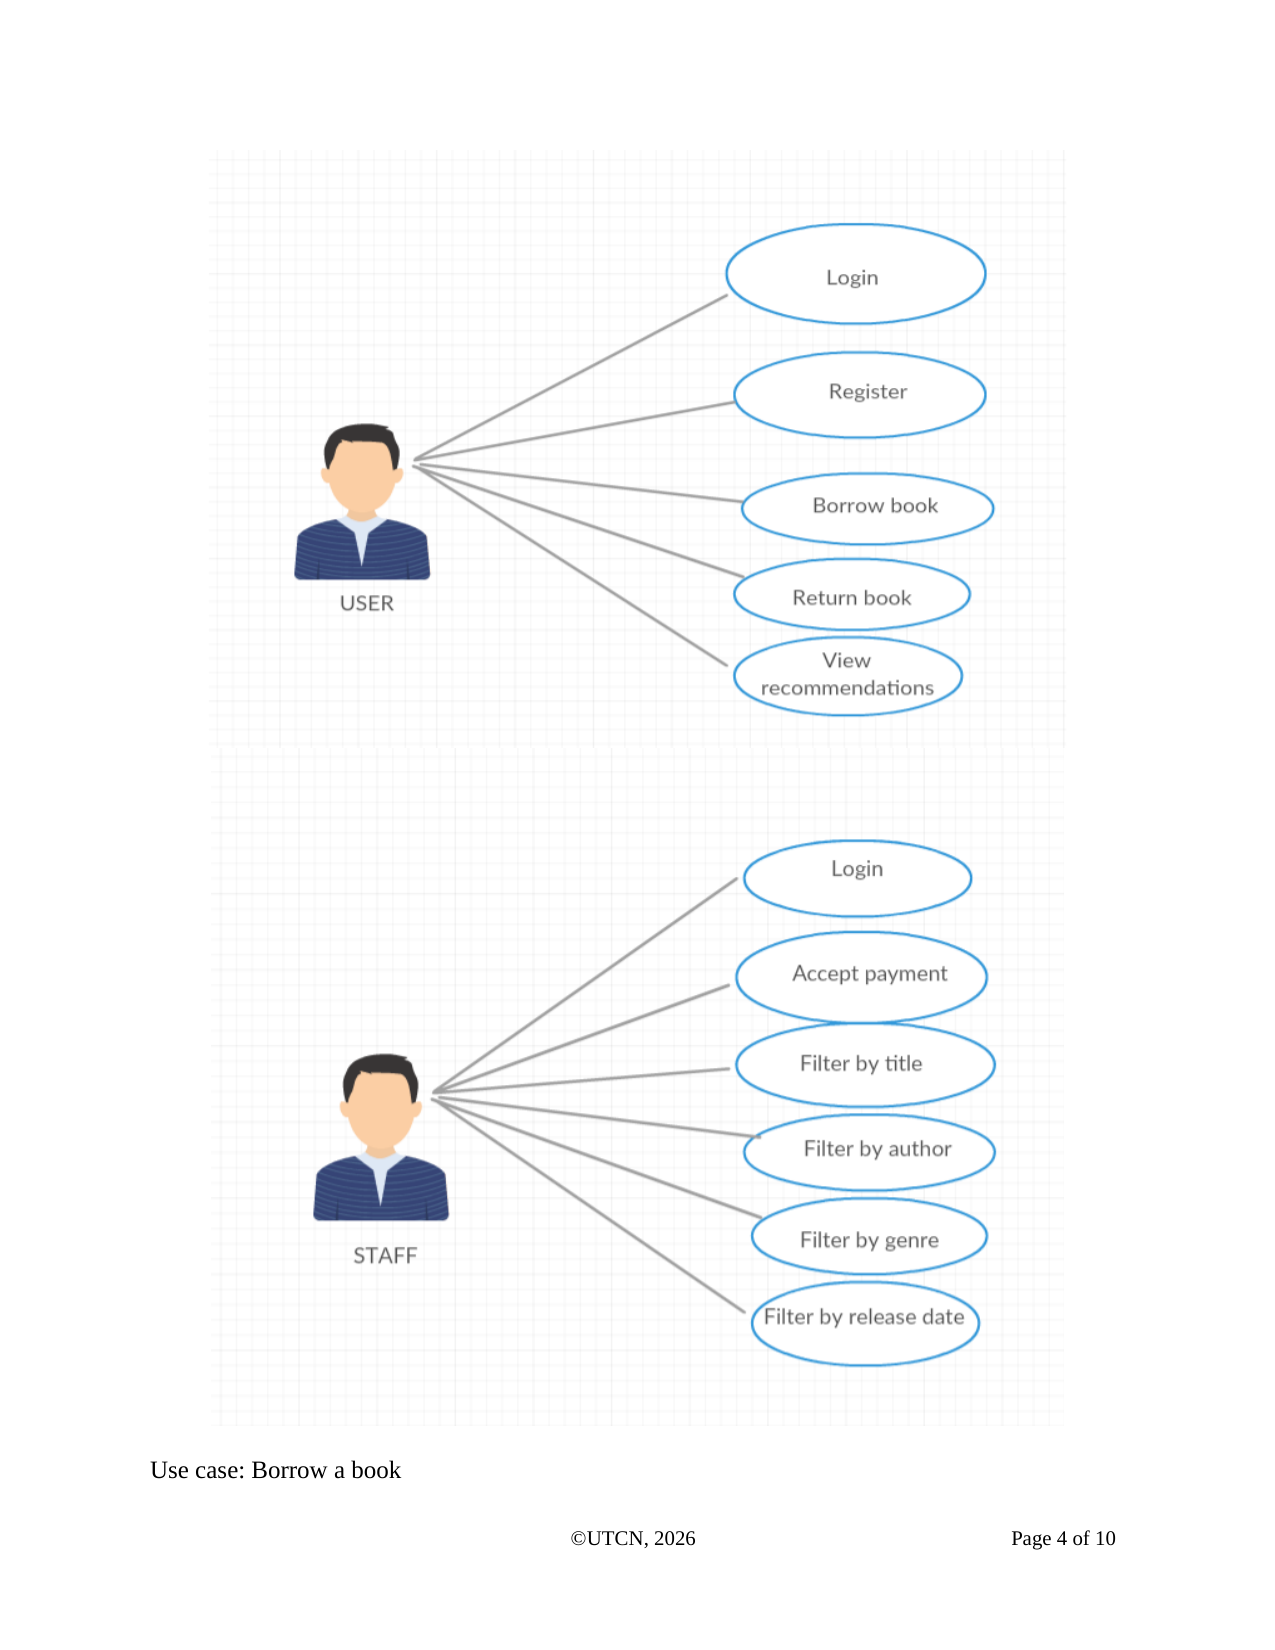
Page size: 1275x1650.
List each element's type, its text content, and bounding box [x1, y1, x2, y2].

picture [208, 150, 1067, 1426]
text Use case: Borrow a book [150, 1455, 1125, 1483]
